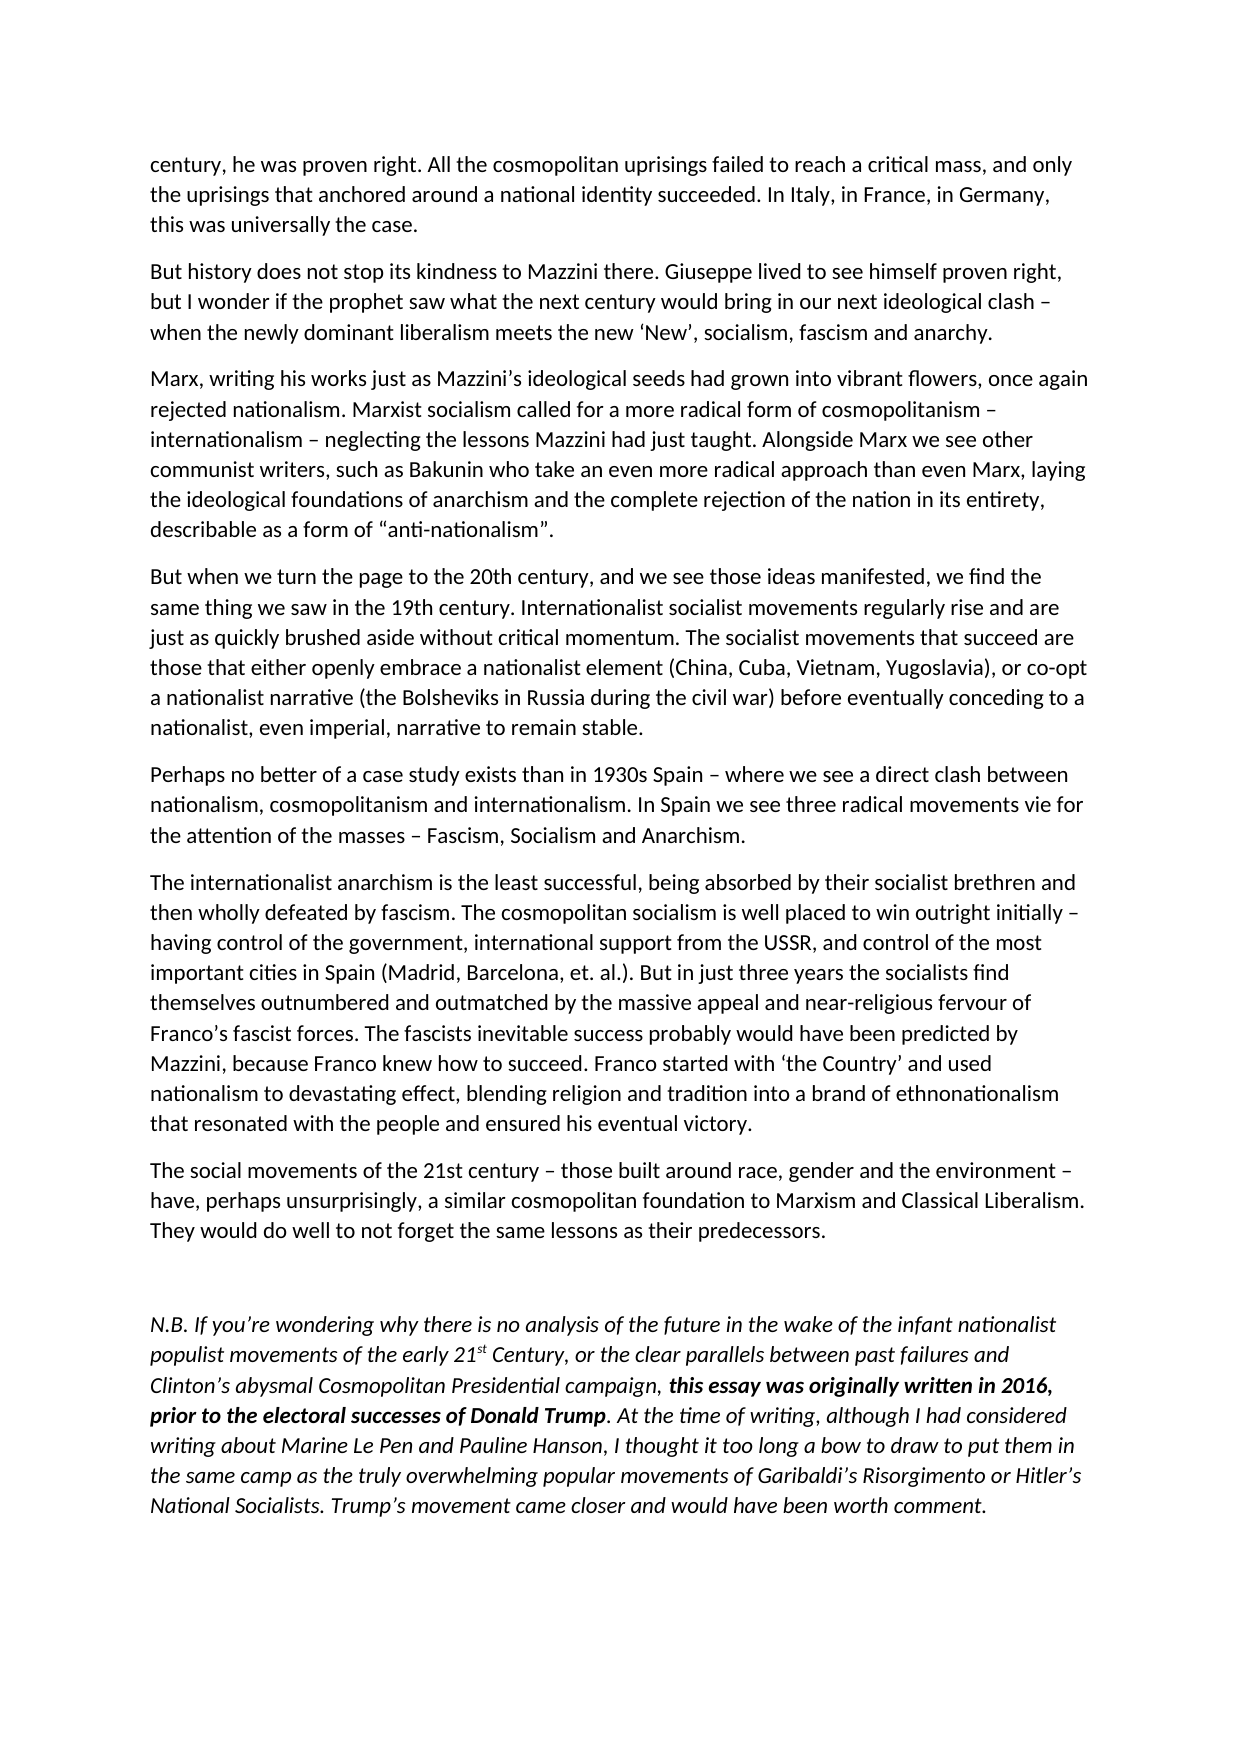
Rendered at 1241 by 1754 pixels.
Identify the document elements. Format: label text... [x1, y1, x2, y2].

text N.B. If you’re wondering why there is no analysis of the future in the wake of the infant nationalist populist movements of the early 21st Century, or the clear parallels between past failures and Clinton’s abysmal Cosmopolitan Presidential campaign, this essay was originally written in 2016, prior to the electoral successes of Donald Trump. At the time of writing, although I had considered writing about Marine Le Pen and Pauline Hanson, I thought it too long a bow to draw to put them in the same camp as the truly overwhelming popular movements of Garibaldi’s Risorgimento or Hitler’s National Socialists. Trump’s movement came closer and would have been worth comment. [150, 1310, 1090, 1520]
text But history does not stop its kindness to Mazzini there. Giuseppe lived to see himself proven right, but I wonder if the prophet saw what the next century would bring in our next ideological clash – when the newly dominant liberalism meets the new ‘New’, socialism, fascism and anarchy. [150, 257, 1090, 346]
text Perhaps no better of a case study exists than in 1930s Spain – where we see a direct clash between nationalism, cosmopolitanism and internationalism. In Spain we see three radical movements vie for the attention of the masses – Fascism, Socialism and Anarchism. [150, 760, 1090, 849]
text The social movements of the 21st century – those built around race, gender and the environment – have, perhaps unsurprisingly, a similar cosmopolitan foundation to Marxism and Classical Liberalism. They would do well to not forget the same lessons as their predecessors. [150, 1156, 1090, 1245]
text century, he was proven right. All the cosmopolitan uprisings failed to reach a critical mass, and only the uprisings that anchored around a national identity succeeded. In Italy, in France, in Germany, this was universally the case. [150, 150, 1090, 238]
text Marx, writing his works just as Mazzini’s ideological seeds had grown into vibrant flowers, once again rejected nationalism. Marxist socialism called for a more radical form of cosmopolitanism – internationalism – neglecting the lessons Mazzini had just taught. Alongside Marx we see other communist writers, such as Bakunin who take an even more radical approach than even Marx, laying the ideological foundations of anarchism and the complete rejection of the nation in its entirety, describable as a form of “anti-nationalism”. [150, 364, 1090, 544]
text But when we turn the page to the 20th century, and we see those ideas manifested, we find the same thing we saw in the 19th century. Internationalist socialist movements regularly rise and are just as quickly brushed aside without critical momentum. The socialist movements that succeed are those that either openly embrace a nationalist element (China, Cuba, Vietnam, Yugoslavia), or co-opt a nationalist narrative (the Bolsheviks in Russia during the civil war) before eventually conceding to a nationalist, even imperial, narrative to remain stable. [150, 562, 1090, 742]
text The internationalist anarchism is the least successful, being absorbed by their socialist brethren and then wholly defeated by fascism. The cosmopolitan socialism is well placed to win outright initially – having control of the government, international support from the USSR, and control of the most important cities in Spain (Madrid, Barcelona, et. al.). But in just three years the socialists find themselves outnumbered and outmatched by the massive appeal and near-religious fervour of Franco’s fascist forces. The fascists inevitable success probably would have been predicted by Mazzini, because Franco knew how to succeed. Franco started with ‘the Country’ and used nationalism to devastating effect, blending religion and tradition into a brand of ethnonationalism that resonated with the people and ensured his eventual victory. [150, 868, 1090, 1137]
